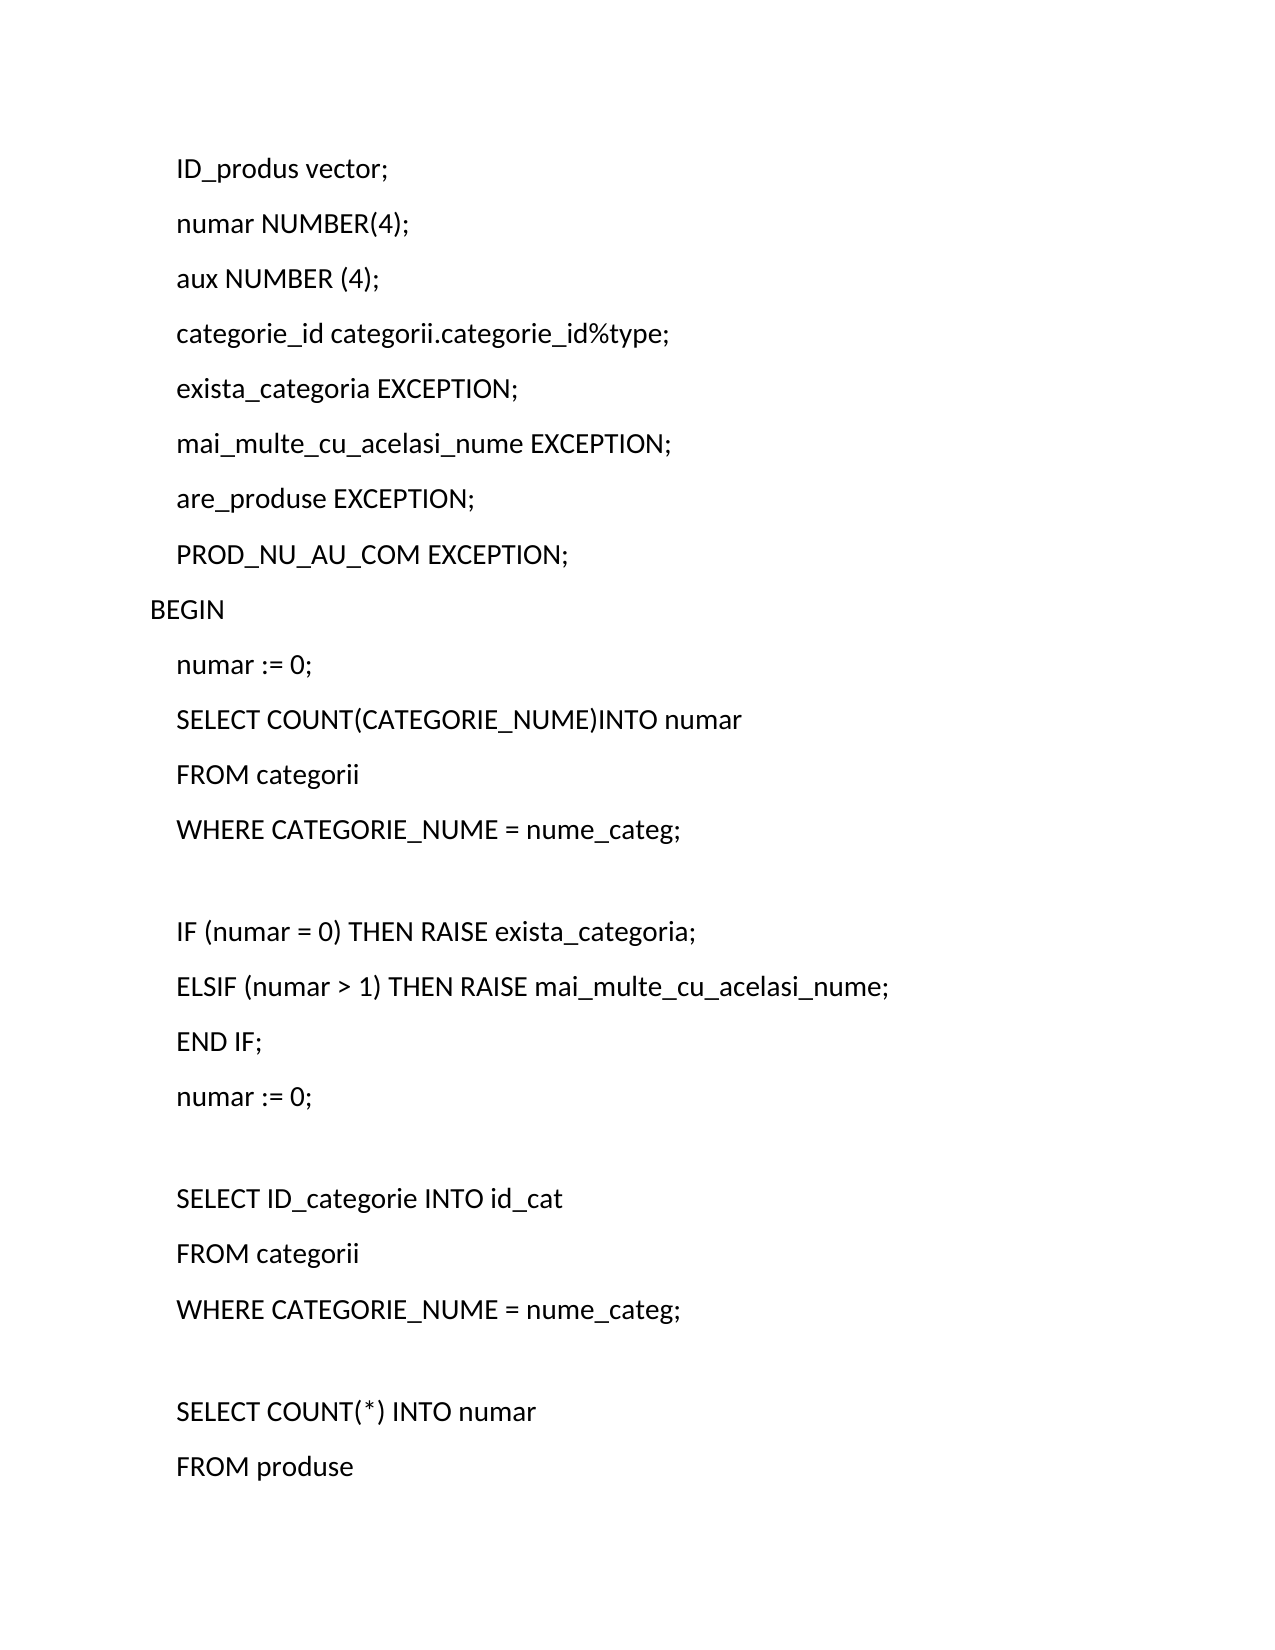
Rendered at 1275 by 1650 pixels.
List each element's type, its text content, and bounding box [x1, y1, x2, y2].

text categorie_id categorii.categorie_id%type; [150, 315, 1125, 351]
text FROM produse [150, 1448, 1125, 1483]
text mai_multe_cu_acelasi_nume EXCEPTION; [150, 426, 1125, 461]
text numar NUMBER(4); [150, 205, 1125, 241]
text END IF; [150, 1023, 1125, 1059]
text WHERE CATEGORIE_NUME = nume_categ; [150, 811, 1125, 847]
text FROM categorii [150, 1236, 1125, 1271]
text SELECT COUNT(*) INTO numar [150, 1393, 1125, 1428]
text FROM categorii [150, 756, 1125, 792]
text IF (numar = 0) THEN RAISE exista_categoria; [150, 913, 1125, 949]
text PROD_NU_AU_COM EXCEPTION; [150, 536, 1125, 571]
text BEGIN [150, 591, 1125, 626]
text numar := 0; [150, 646, 1125, 682]
text numar := 0; [150, 1078, 1125, 1114]
text aux NUMBER (4); [150, 260, 1125, 296]
text exista_categoria EXCEPTION; [150, 370, 1125, 406]
text SELECT COUNT(CATEGORIE_NUME)INTO numar [150, 701, 1125, 737]
text are_produse EXCEPTION; [150, 481, 1125, 516]
text SELECT ID_categorie INTO id_cat [150, 1181, 1125, 1216]
text ELSIF (numar > 1) THEN RAISE mai_multe_cu_acelasi_nume; [150, 968, 1125, 1004]
text WHERE CATEGORIE_NUME = nume_categ; [150, 1291, 1125, 1326]
text ID_produs vector; [150, 150, 1125, 186]
